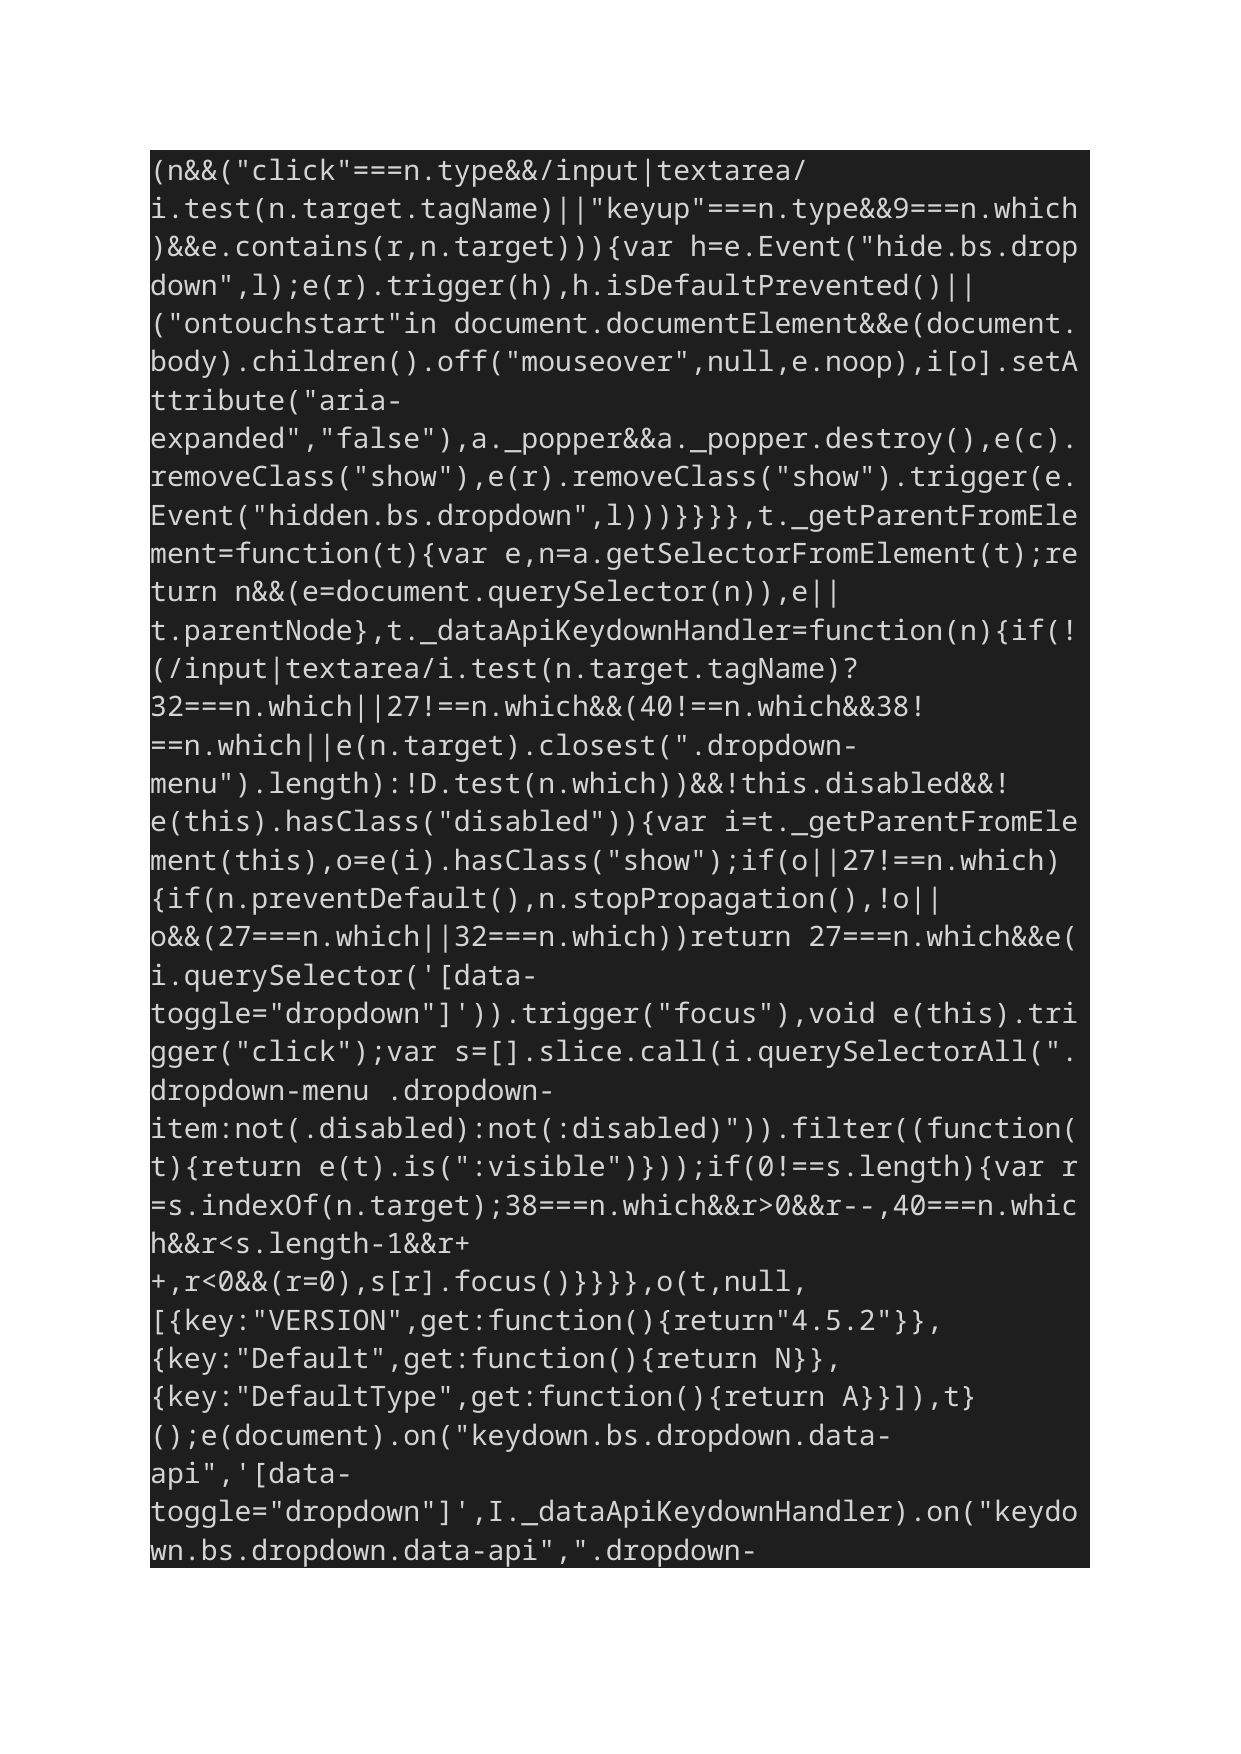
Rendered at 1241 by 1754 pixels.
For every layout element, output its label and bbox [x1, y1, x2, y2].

text [150, 150, 1090, 1568]
